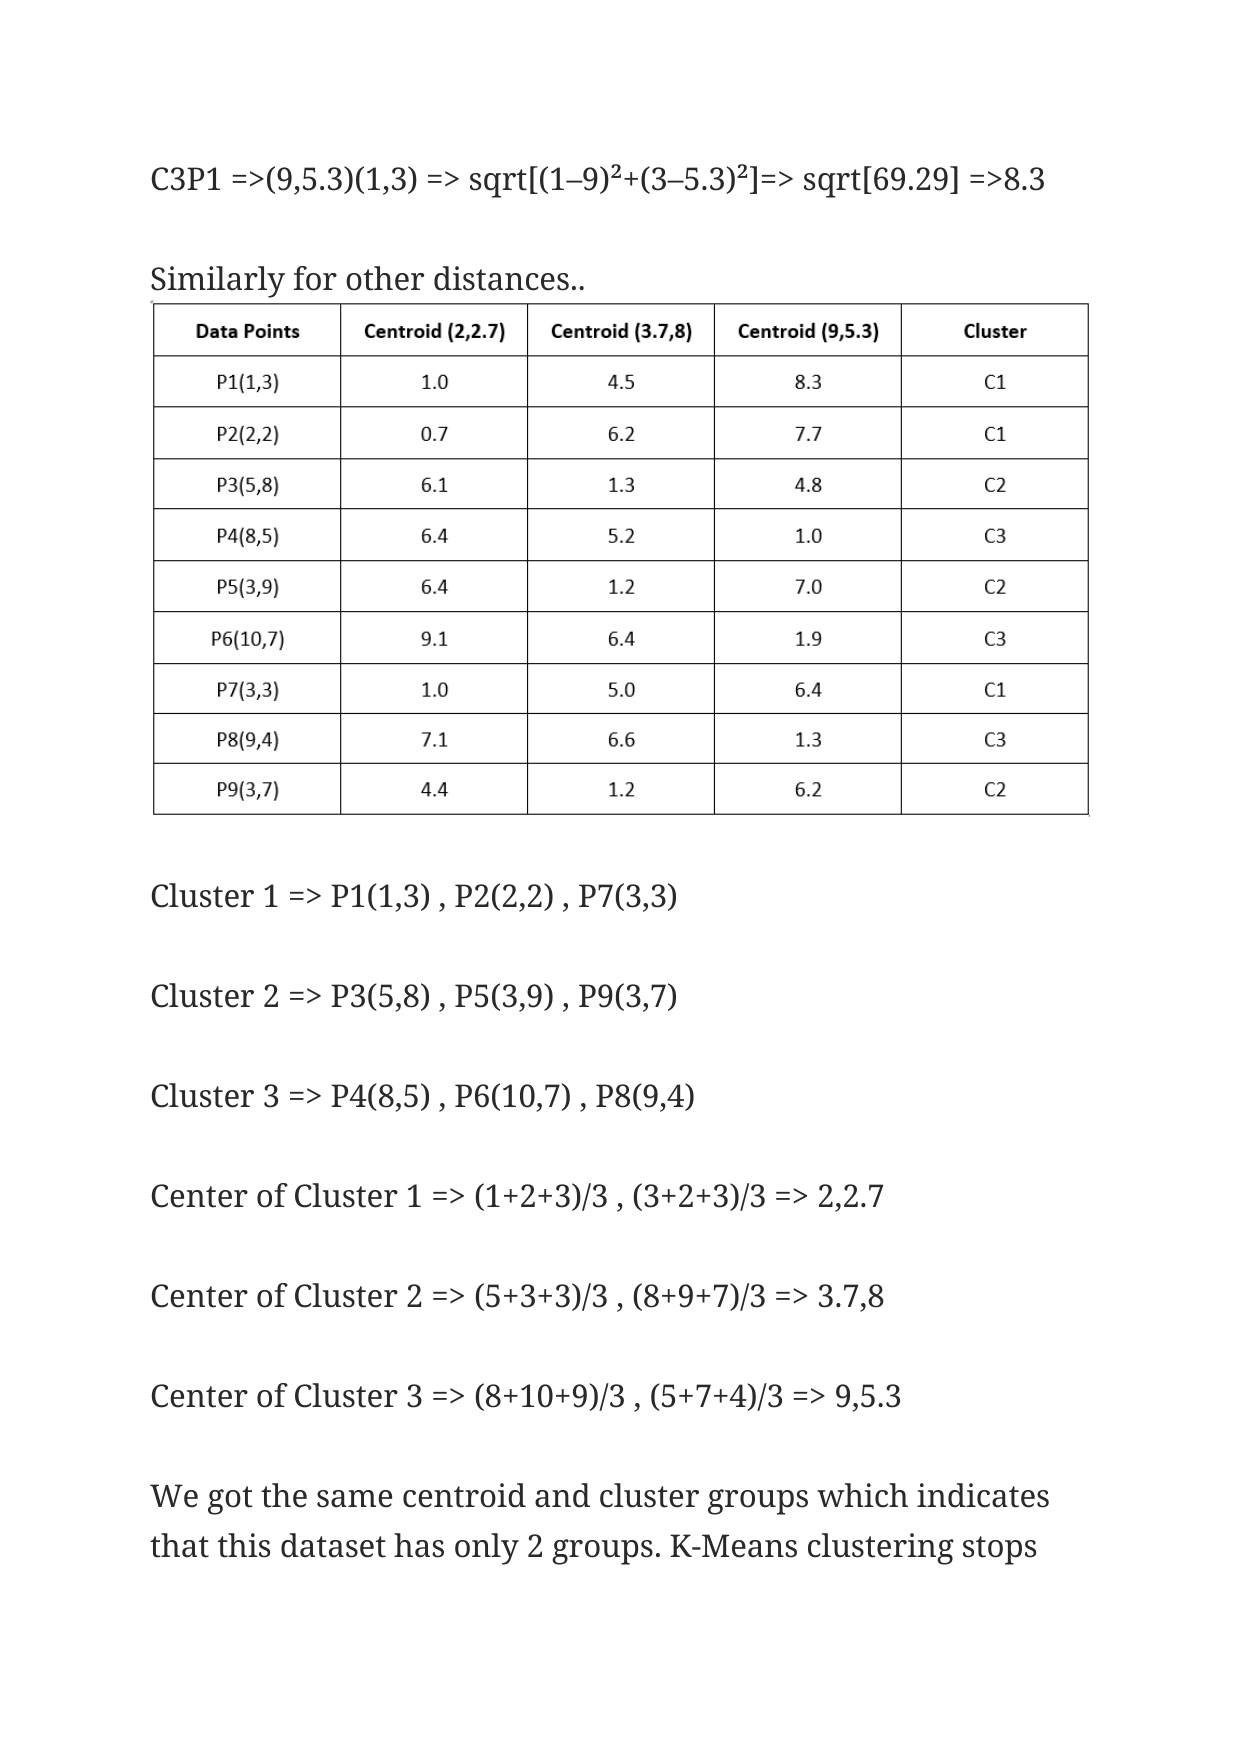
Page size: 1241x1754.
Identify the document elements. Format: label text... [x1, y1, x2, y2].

text Cluster 2 => P3(5,8) , P5(3,9) , P9(3,7) [150, 967, 1090, 1017]
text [150, 1467, 1090, 1567]
text Cluster 1 => P1(1,3) , P2(2,2) , P7(3,3) [150, 867, 1090, 917]
text Center of Cluster 2 => (5+3+3)/3 , (8+9+7)/3 => 3.7,8 [150, 1267, 1090, 1317]
text Similarly for other distances.. [150, 250, 1090, 300]
text C3P1 =>(9,5.3)(1,3) => sqrt[(1–9)²+(3–5.3)²]=> sqrt[69.29] =>8.3 [150, 150, 1090, 200]
text Center of Cluster 1 => (1+2+3)/3 , (3+2+3)/3 => 2,2.7 [150, 1167, 1090, 1217]
picture [150, 300, 1091, 817]
text Center of Cluster 3 => (8+10+9)/3 , (5+7+4)/3 => 9,5.3 [150, 1367, 1090, 1417]
text Cluster 3 => P4(8,5) , P6(10,7) , P8(9,4) [150, 1067, 1090, 1117]
